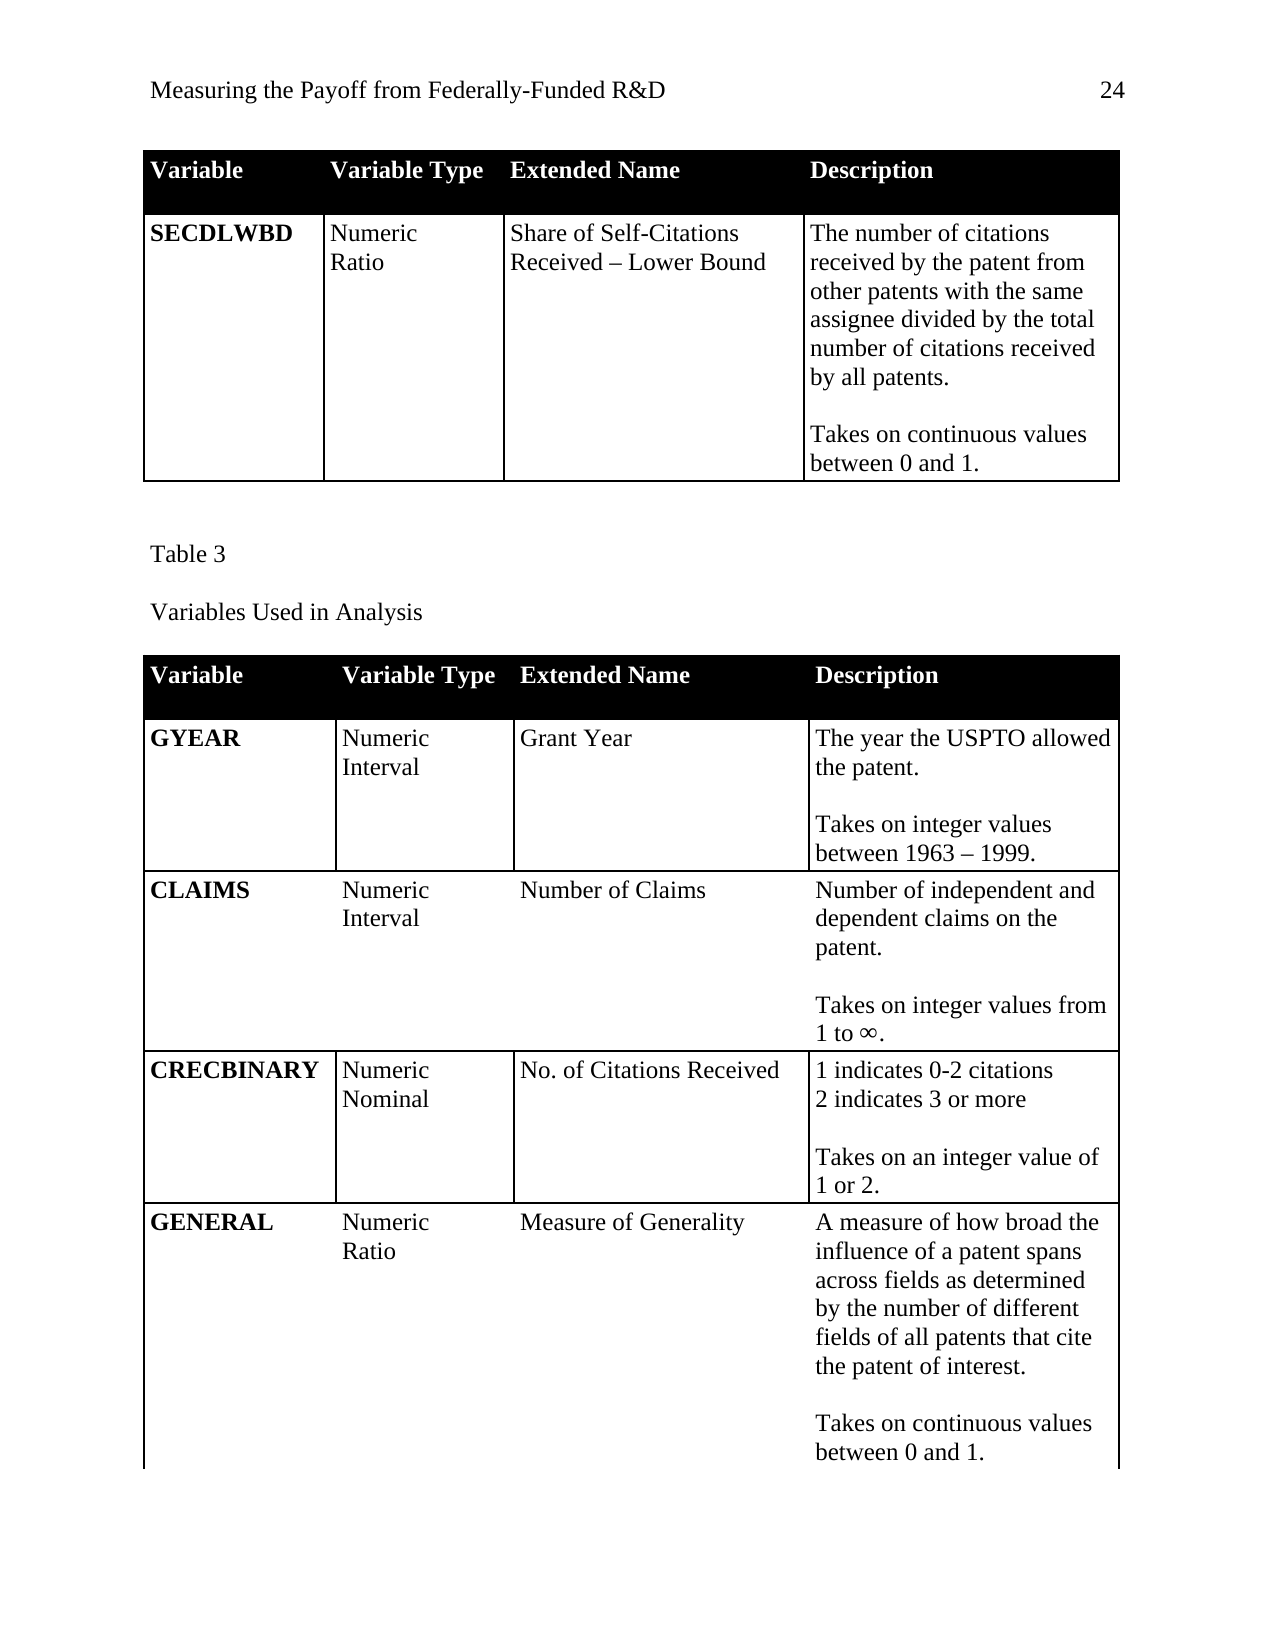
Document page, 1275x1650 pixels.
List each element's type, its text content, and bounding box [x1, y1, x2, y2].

table_cell GYEAR [145, 720, 335, 869]
table_cell Number of independent and dependent claims on the patent. Takes on integer values from 1 to . [809, 872, 1118, 1050]
table_header Variable [145, 152, 324, 213]
table_cell CLAIMS [145, 872, 336, 1050]
table_cell 1 indicates 0-2 citations 2 indicates 3 or more Takes on an integer value of 1 or 2. [810, 1052, 1118, 1202]
table_header Variable [145, 657, 336, 718]
table_cell Share of Self-Citations Received – Lower Bound [505, 215, 803, 480]
table_cell Numeric Interval [336, 872, 514, 1050]
table_cell A measure of how broad the influence of a patent spans across fields as determined by the number of different fields of all patents that cite the patent of interest. Takes on continuous values between 0 and 1. [809, 1204, 1118, 1469]
table_cell Numeric Interval [337, 720, 513, 869]
table_cell No. of Citations Received [515, 1052, 808, 1202]
table_header Extended Name [514, 657, 809, 718]
text Table 3 [150, 539, 1125, 568]
table_cell The year the USPTO allowed the patent. Takes on integer values between 1963 – 1999. [810, 720, 1118, 869]
table_cell Grant Year [515, 720, 808, 869]
text Variables Used in Analysis [150, 597, 1125, 626]
table_header Description [804, 152, 1118, 213]
table_header Variable Type [336, 657, 514, 718]
table_cell GENERAL [145, 1204, 336, 1469]
table_cell Number of Claims [514, 872, 809, 1050]
table_cell Numeric Ratio [336, 1204, 514, 1469]
table_header Variable Type [324, 152, 504, 213]
table_cell Numeric Nominal [337, 1052, 513, 1202]
table_cell The number of citations received by the patent from other patents with the same assignee divided by the total number of citations received by all patents. Takes on continuous values between 0 and 1. [805, 215, 1118, 480]
table_header Description [809, 657, 1118, 718]
table_cell Numeric Ratio [325, 215, 503, 480]
table_cell Measure of Generality [514, 1204, 809, 1469]
table_cell CRECBINARY [145, 1052, 335, 1202]
table_header Extended Name [504, 152, 804, 213]
table_cell SECDLWBD [145, 215, 323, 480]
